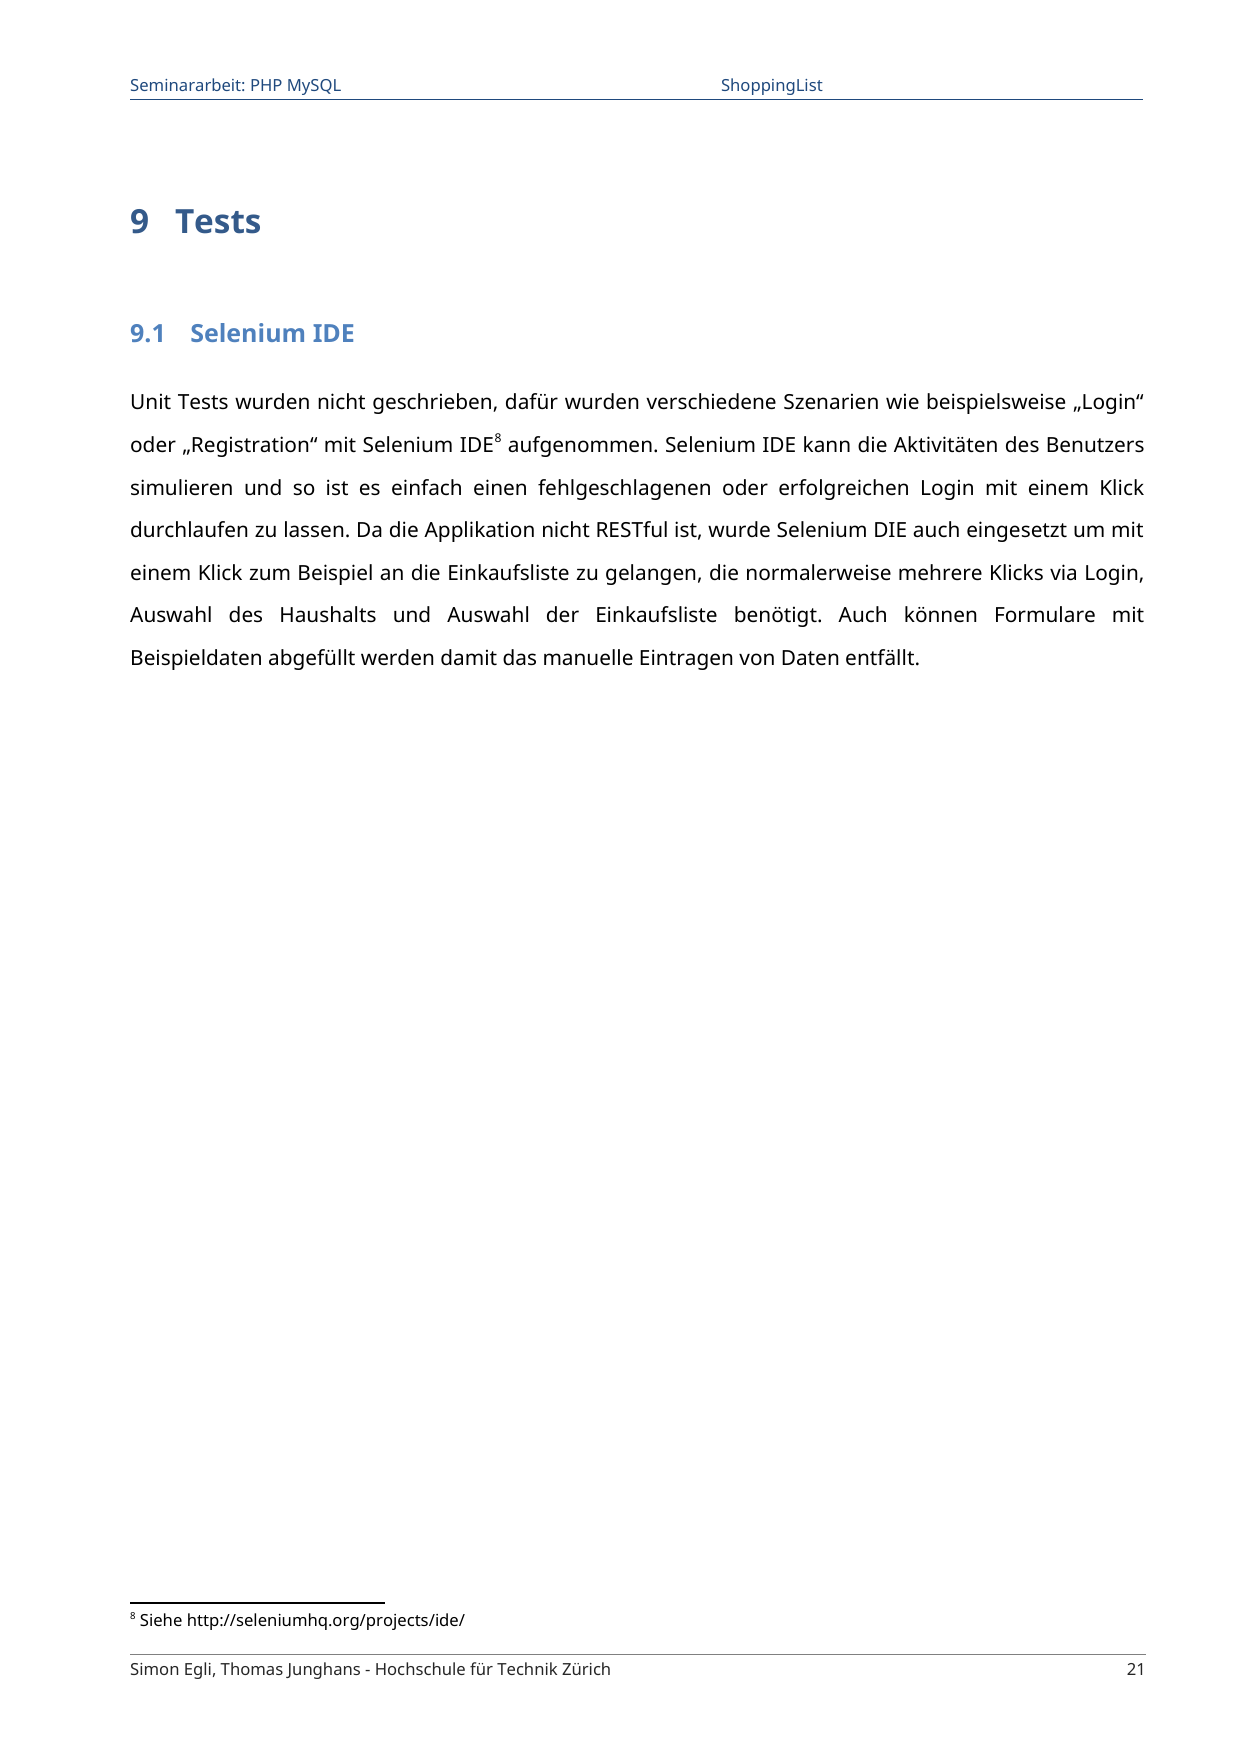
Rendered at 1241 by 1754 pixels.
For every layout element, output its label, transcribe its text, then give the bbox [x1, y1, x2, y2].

text Unit Tests wurden nicht geschrieben, dafür wurden verschiedene Szenarien wie beispielsweise „Login“ oder „Registration“ mit Selenium IDE aufgenommen. Selenium IDE kann die Aktivitäten des Benutzers simulieren und so ist es einfach einen fehlgeschlagenen oder erfolgreichen Login mit einem Klick durchlaufen zu lassen. Da die Applikation nicht RESTful ist, wurde Selenium DIE auch eingesetzt um mit einem Klick zum Beispiel an die Einkaufsliste zu gelangen, die normalerweise mehrere Klicks via Login, Auswahl des Haushalts und Auswahl der Einkaufsliste benötigt. Auch können Formulare mit Beispieldaten abgefüllt werden damit das manuelle Eintragen von Daten entfällt. [130, 387, 1146, 671]
subtitle Tests [130, 198, 1146, 243]
subtitle Selenium IDE [130, 316, 1146, 350]
